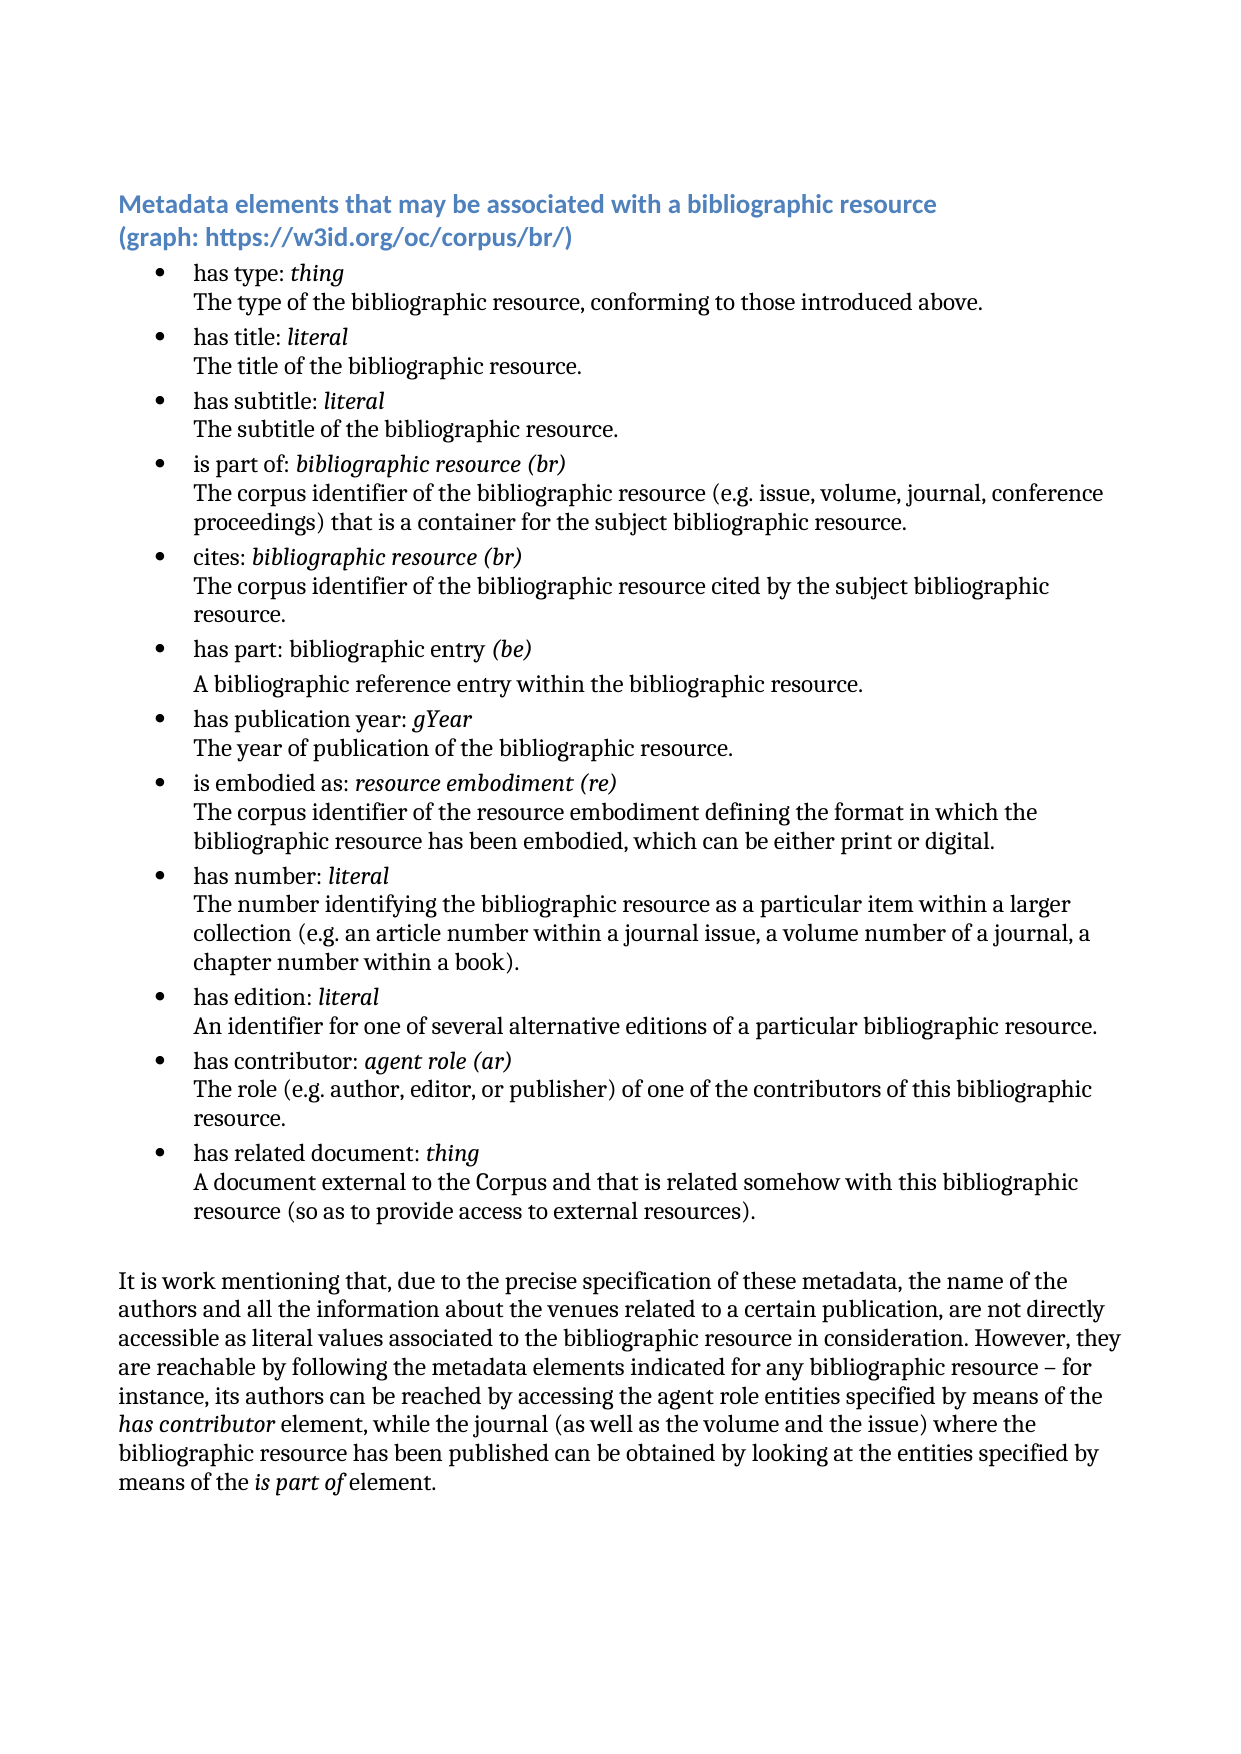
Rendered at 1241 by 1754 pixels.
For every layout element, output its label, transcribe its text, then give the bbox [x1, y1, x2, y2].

list has publication year: gYear The year of publication of the bibliographic resource. [156, 705, 1122, 763]
list is part of: bibliographic resource (br) The corpus identifier of the bibliographic resource (e.g. issue, volume, journal, conference proceedings) that is a container for the subject bibliographic resource. [156, 450, 1122, 537]
list has part: bibliographic entry (be) [156, 635, 1122, 664]
list A bibliographic reference entry within the bibliographic resource. [193, 670, 1122, 699]
list has related document: A document external to the Corpus and that is related somehow with this bibliographic resource (so as to provide access to external resources). [156, 1139, 1122, 1225]
list has subtitle: literal The subtitle of the bibliographic resource. [156, 387, 1122, 444]
list has type: thing The type of the bibliographic resource, conforming to those introduced above. [156, 259, 1122, 317]
text It is work mentioning that, due to the precise specification of these metadata, the name of the authors and all the information about the venues related to a certain publication, are not directly accessible as literal values associated to the bibliographic resource in consideration. However, they are reachable by following the metadata elements indicated for any bibliographic resource – for instance, its authors can be reached by accessing the agent role entities specified by means of the has contributor element, while the journal (as well as the volume and the issue) where the bibliographic resource has been published can be obtained by looking at the entities specified by means of the is part of element. [118, 1267, 1122, 1497]
list has number: literal The number identifying the bibliographic resource as a particular item within a larger collection (e.g. an article number within a journal issue, a volume number of a journal, a chapter number within a book). [156, 862, 1122, 977]
list cites: bibliographic resource (br) The corpus identifier of the bibliographic resource cited by the subject bibliographic resource. [156, 543, 1122, 629]
list has title: literal The title of the bibliographic resource. [156, 323, 1122, 380]
list has edition: literal An identifier for one of several alternative editions of a particular bibliographic resource. [156, 983, 1122, 1040]
list has contributor: agent role (ar) The role (e.g. author, editor, or publisher) of one of the contributors of this bibliographic resource. [156, 1047, 1122, 1133]
subtitle Metadata elements that may be associated with a bibliographic resource (graph: https://w3id.org/oc/corpus/br/) [118, 187, 1122, 253]
list is embodied as: resource embodiment (re) The corpus identifier of the resource embodiment defining the format in which the bibliographic resource has been embodied, which can be either print or digital. [156, 769, 1122, 855]
